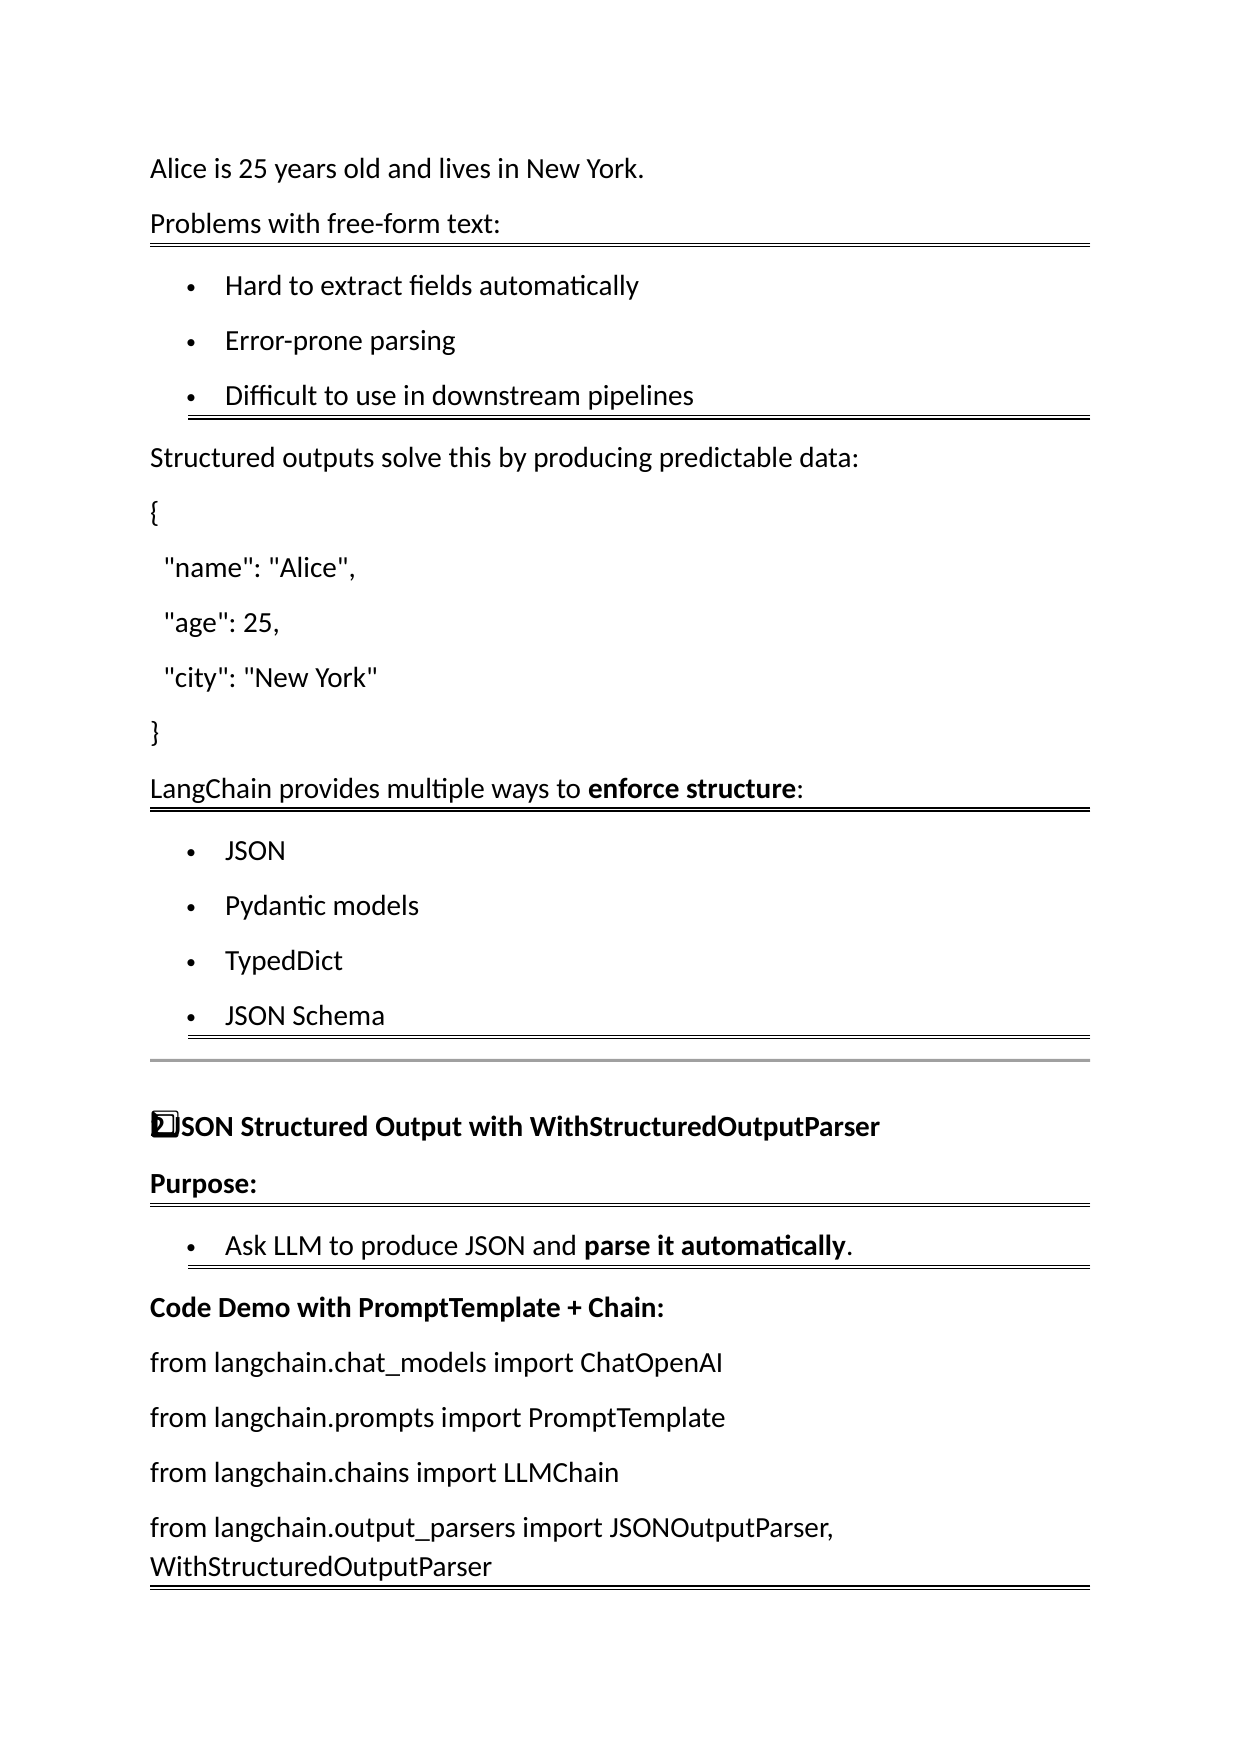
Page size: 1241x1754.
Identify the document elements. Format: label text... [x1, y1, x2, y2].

list Ask LLM to produce JSON and parse it automatically. [187, 1227, 1090, 1269]
text "city": "New York" [150, 659, 1090, 695]
text "name": "Alice", [150, 549, 1090, 585]
text from langchain.chat_models import ChatOpenAI [150, 1344, 1090, 1379]
list TypedDict [187, 942, 1090, 977]
list Error-prone parsing [187, 322, 1090, 358]
text Purpose: [150, 1165, 1090, 1203]
list JSON [187, 832, 1090, 867]
text { [150, 494, 1090, 530]
list Pydantic models [187, 887, 1090, 922]
text from langchain.prompts import PromptTemplate [150, 1399, 1090, 1435]
text from langchain.output_parsers import JSONOutputParser, WithStructuredOutputParser [150, 1509, 1090, 1585]
text Alice is 25 years old and lives in New York. [150, 150, 1090, 186]
list Hard to extract fields automatically [187, 267, 1090, 303]
text Code Demo with PromptTemplate + Chain: [150, 1289, 1090, 1324]
text Problems with free-form text: [150, 205, 1090, 243]
text LangChain provides multiple ways to enforce structure: [150, 770, 1090, 807]
text } [150, 714, 1090, 750]
text from langchain.chains import LLMChain [150, 1454, 1090, 1490]
list JSON Schema [187, 997, 1090, 1039]
text "age": 25, [150, 604, 1090, 640]
list Difficult to use in downstream pipelines [187, 377, 1090, 419]
text 2️⃣ JSON Structured Output with WithStructuredOutputParser [150, 1106, 1090, 1145]
text Structured outputs solve this by producing predictable data: [150, 439, 1090, 475]
